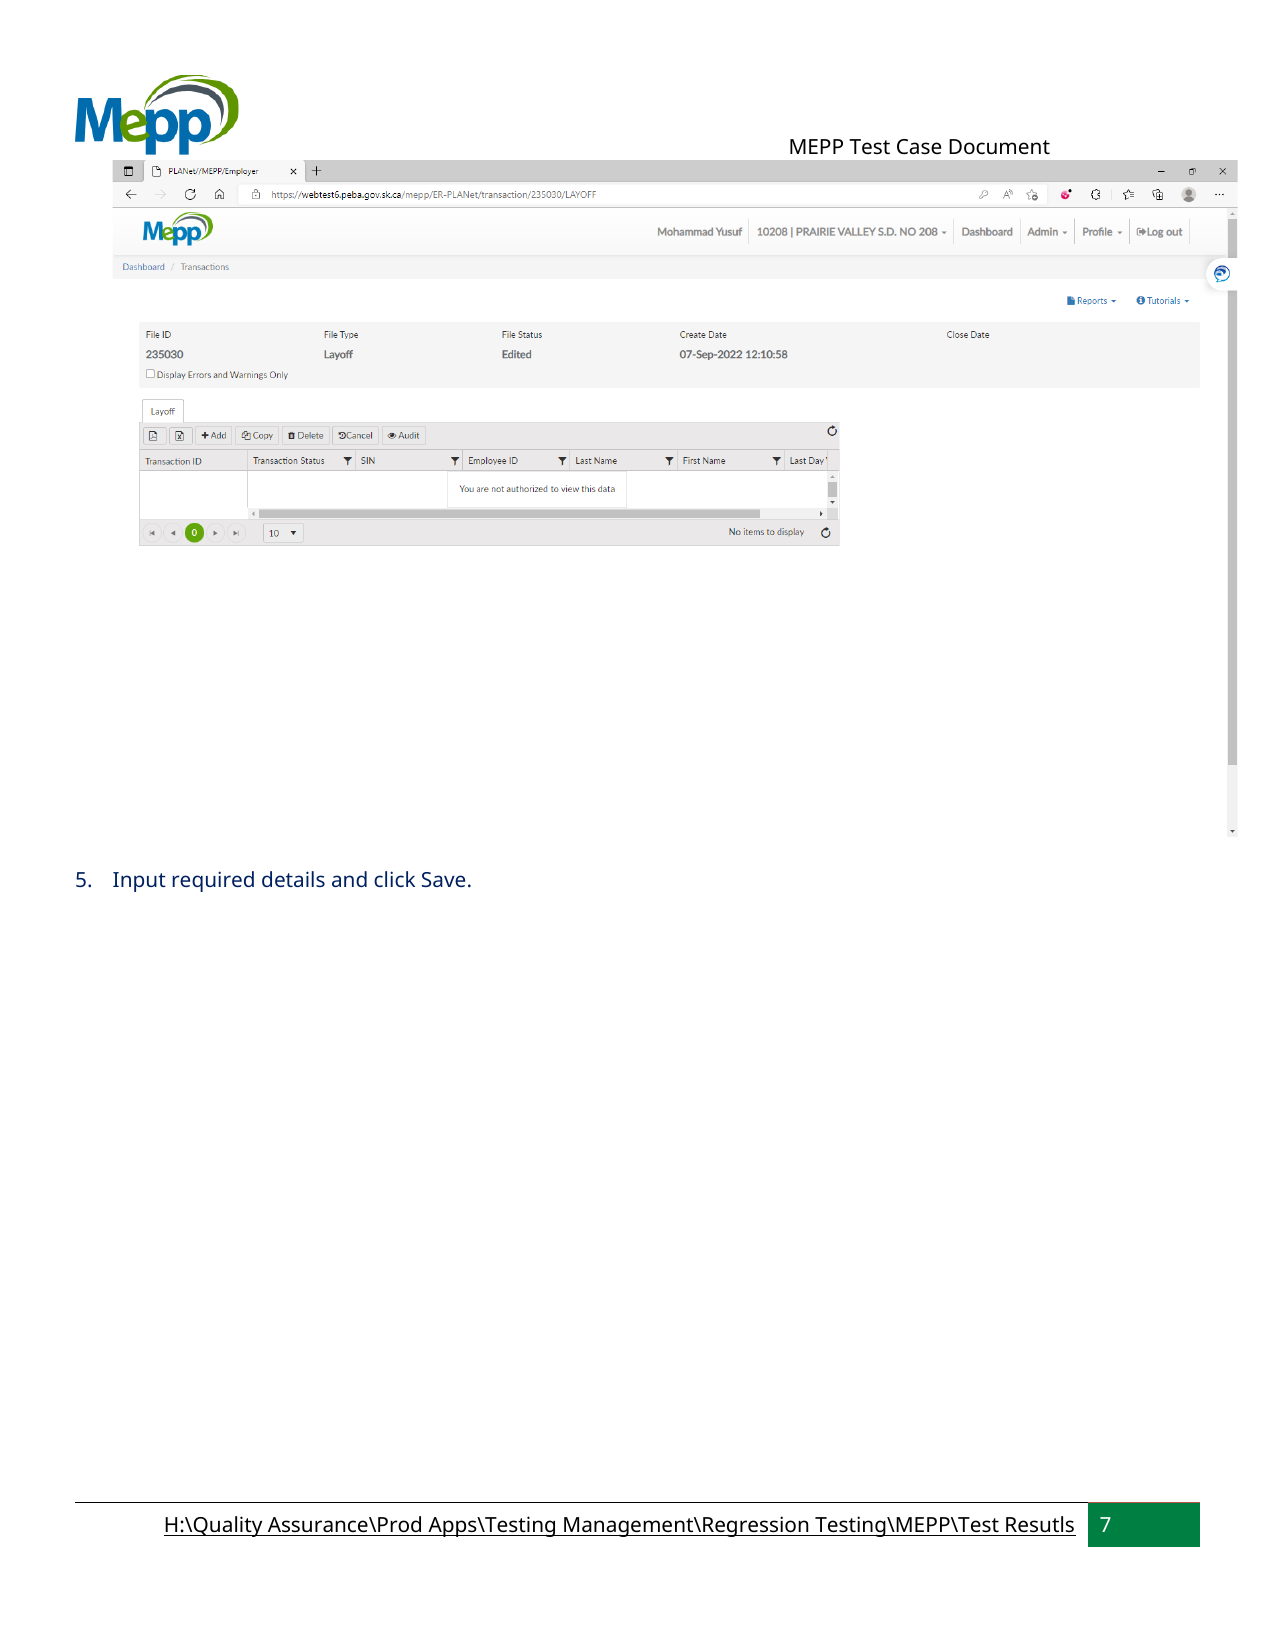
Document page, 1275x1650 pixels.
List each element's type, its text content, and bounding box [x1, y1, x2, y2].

picture [112, 160, 1238, 837]
list Input required details and click Save. [75, 865, 1200, 893]
picture [75, 75, 239, 155]
